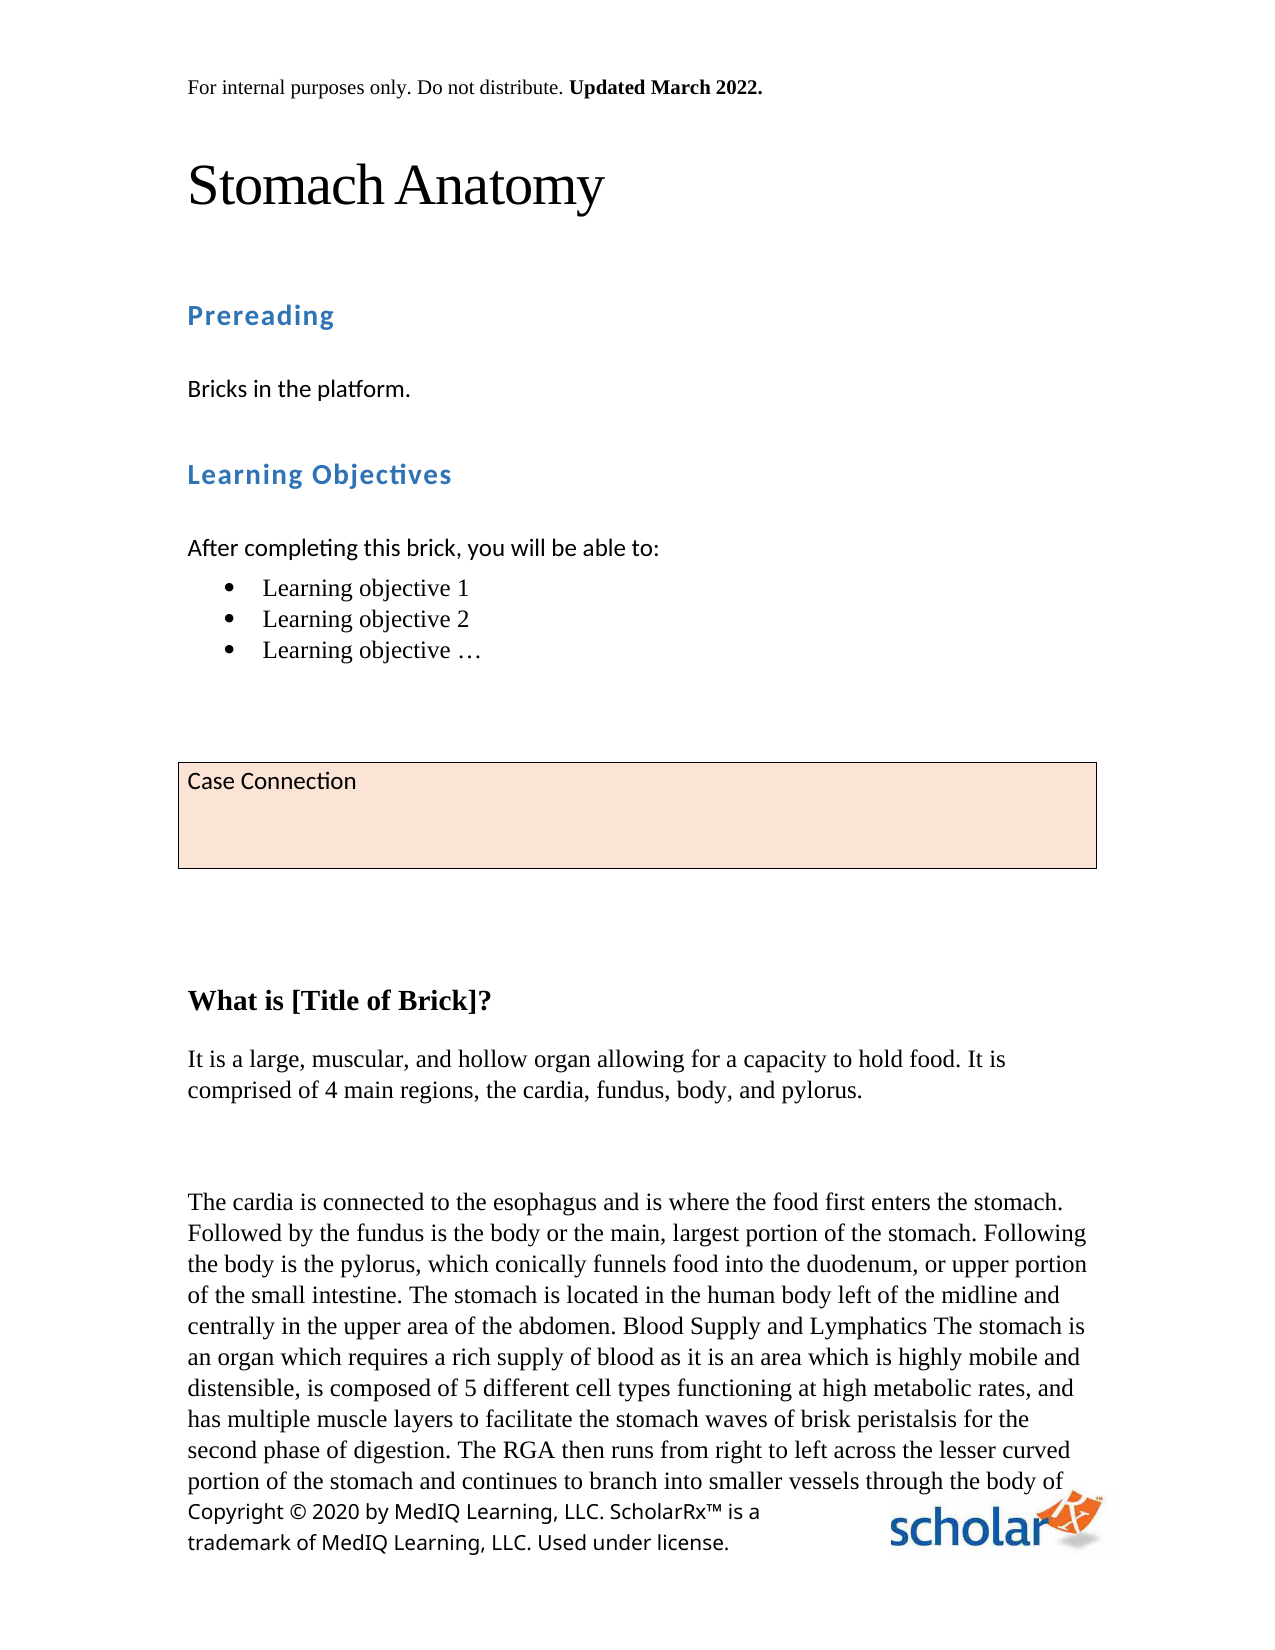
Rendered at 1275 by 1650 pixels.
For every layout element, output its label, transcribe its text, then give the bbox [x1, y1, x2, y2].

list Learning objective 1 [225, 573, 1087, 602]
text It is a large, muscular, and hollow organ allowing for a capacity to hold food. It is comprised of 4 main regions, the cardia, fundus, body, and pylorus. [187, 1044, 1087, 1104]
subtitle Prereading [187, 297, 1087, 333]
subtitle Learning Objectives [187, 456, 1087, 492]
title Stomach Anatomy [187, 150, 1087, 217]
subtitle What is [Title of Brick]? [187, 983, 1087, 1016]
list Learning objective … [225, 636, 1087, 664]
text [187, 1187, 1087, 1495]
list Learning objective 2 [225, 604, 1087, 633]
text Case Connection [179, 763, 1096, 796]
list After completing this brick, you will be able to: [187, 532, 1087, 563]
list Bricks in the platform. [187, 373, 1087, 404]
picture [890, 1487, 1115, 1558]
